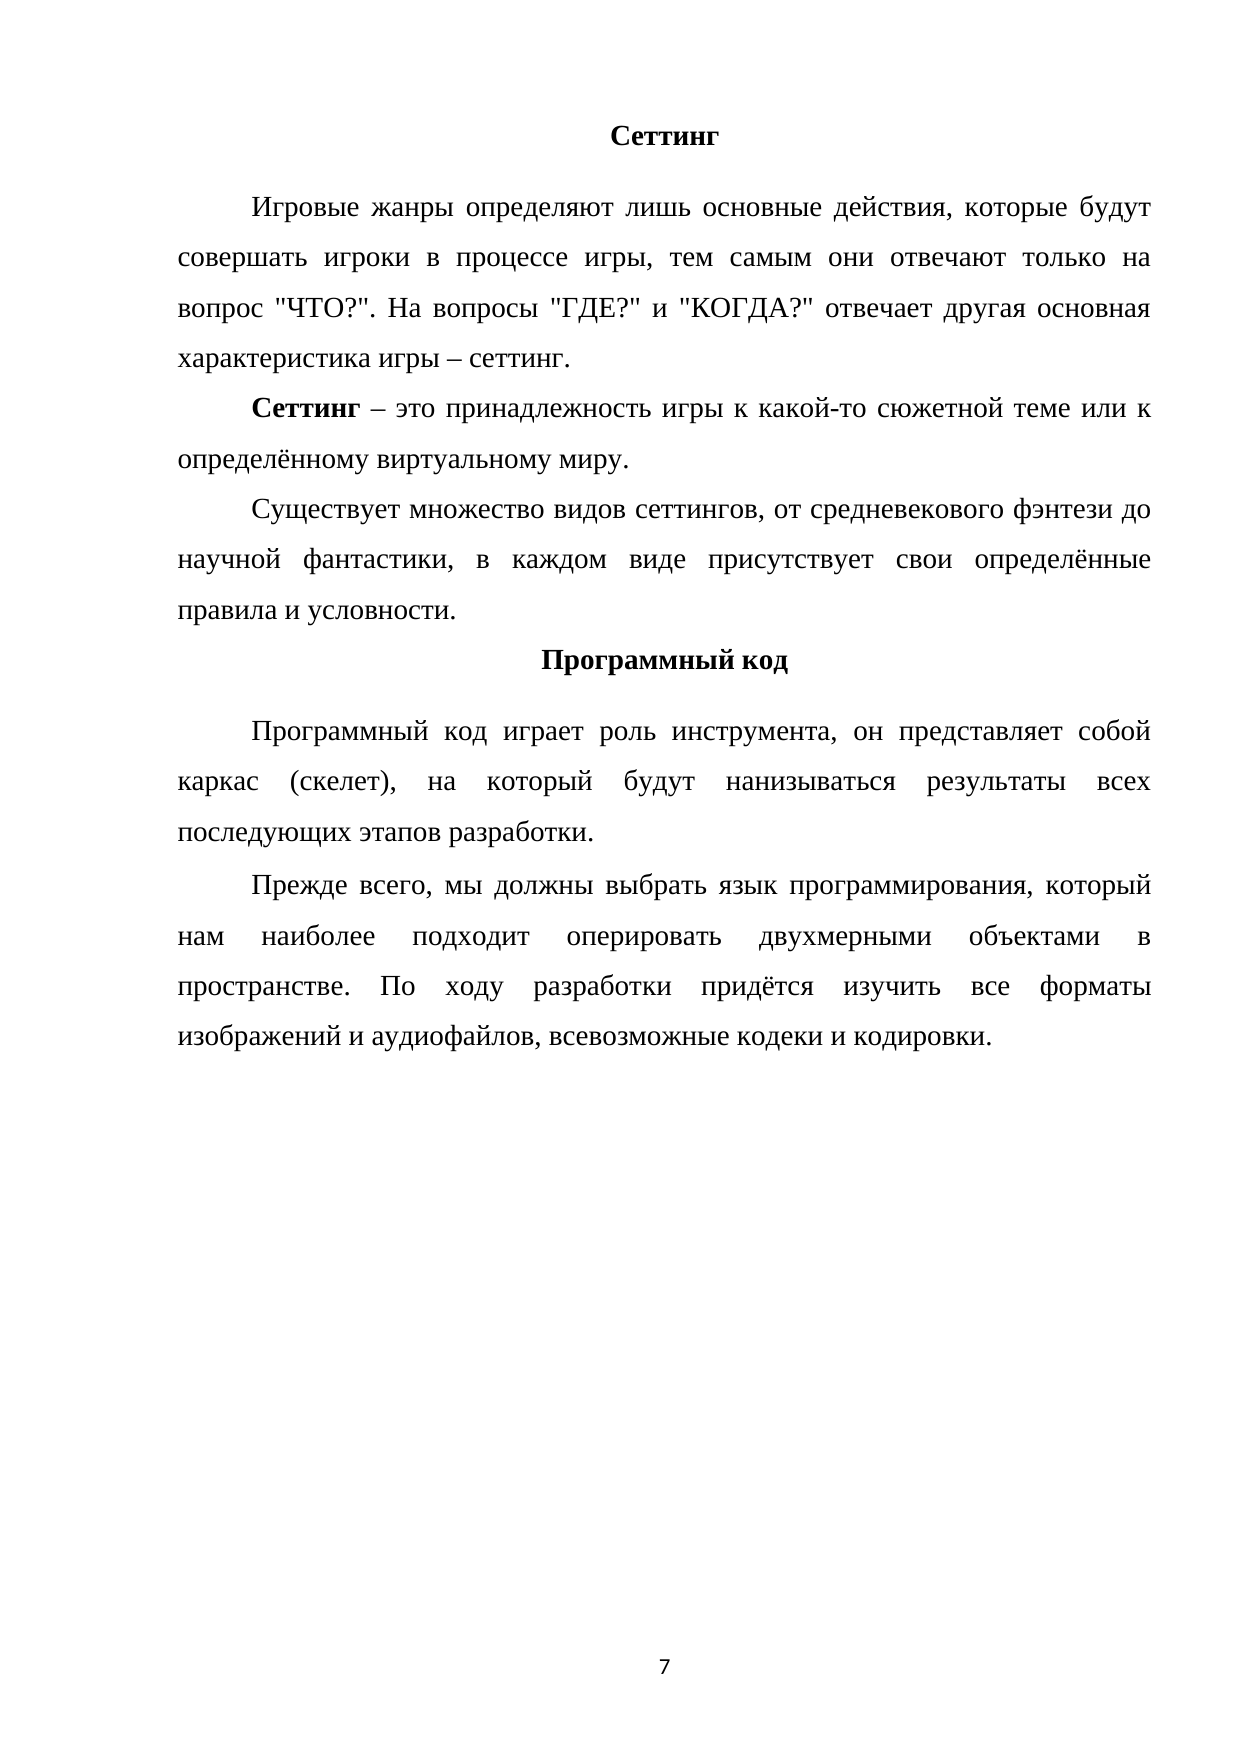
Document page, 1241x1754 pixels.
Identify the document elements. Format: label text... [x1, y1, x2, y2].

text Сеттинг – это принадлежность игры к какой-то сюжетной теме или к определённому виртуальному миру. [177, 391, 1152, 474]
text Существует множество видов сеттингов, от средневекового фэнтези до научной фантастики, в каждом виде присутствует свои определённые правила и условности. [177, 491, 1152, 625]
text Программный код [177, 642, 1152, 676]
text Игровые жанры определяют лишь основные действия, которые будут совершать игроки в процессе игры, тем самым они отвечают только на вопрос "ЧТО?". На вопросы "ГДЕ?" и "КОГДА?" отвечает другая основная характеристика игры – сеттинг. [177, 189, 1152, 374]
text Прежде всего, мы должны выбрать язык программирования, который нам наиболее подходит оперировать двухмерными объектами в пространстве. По ходу разработки придётся изучить все форматы изображений и аудиофайлов, всевозможные кодеки и кодировки. [177, 867, 1152, 1052]
text Сеттинг [177, 118, 1152, 152]
text Программный код играет роль инструмента, он представляет собой каркас (скелет), на который будут нанизываться результаты всех последующих этапов разработки. [177, 713, 1152, 847]
